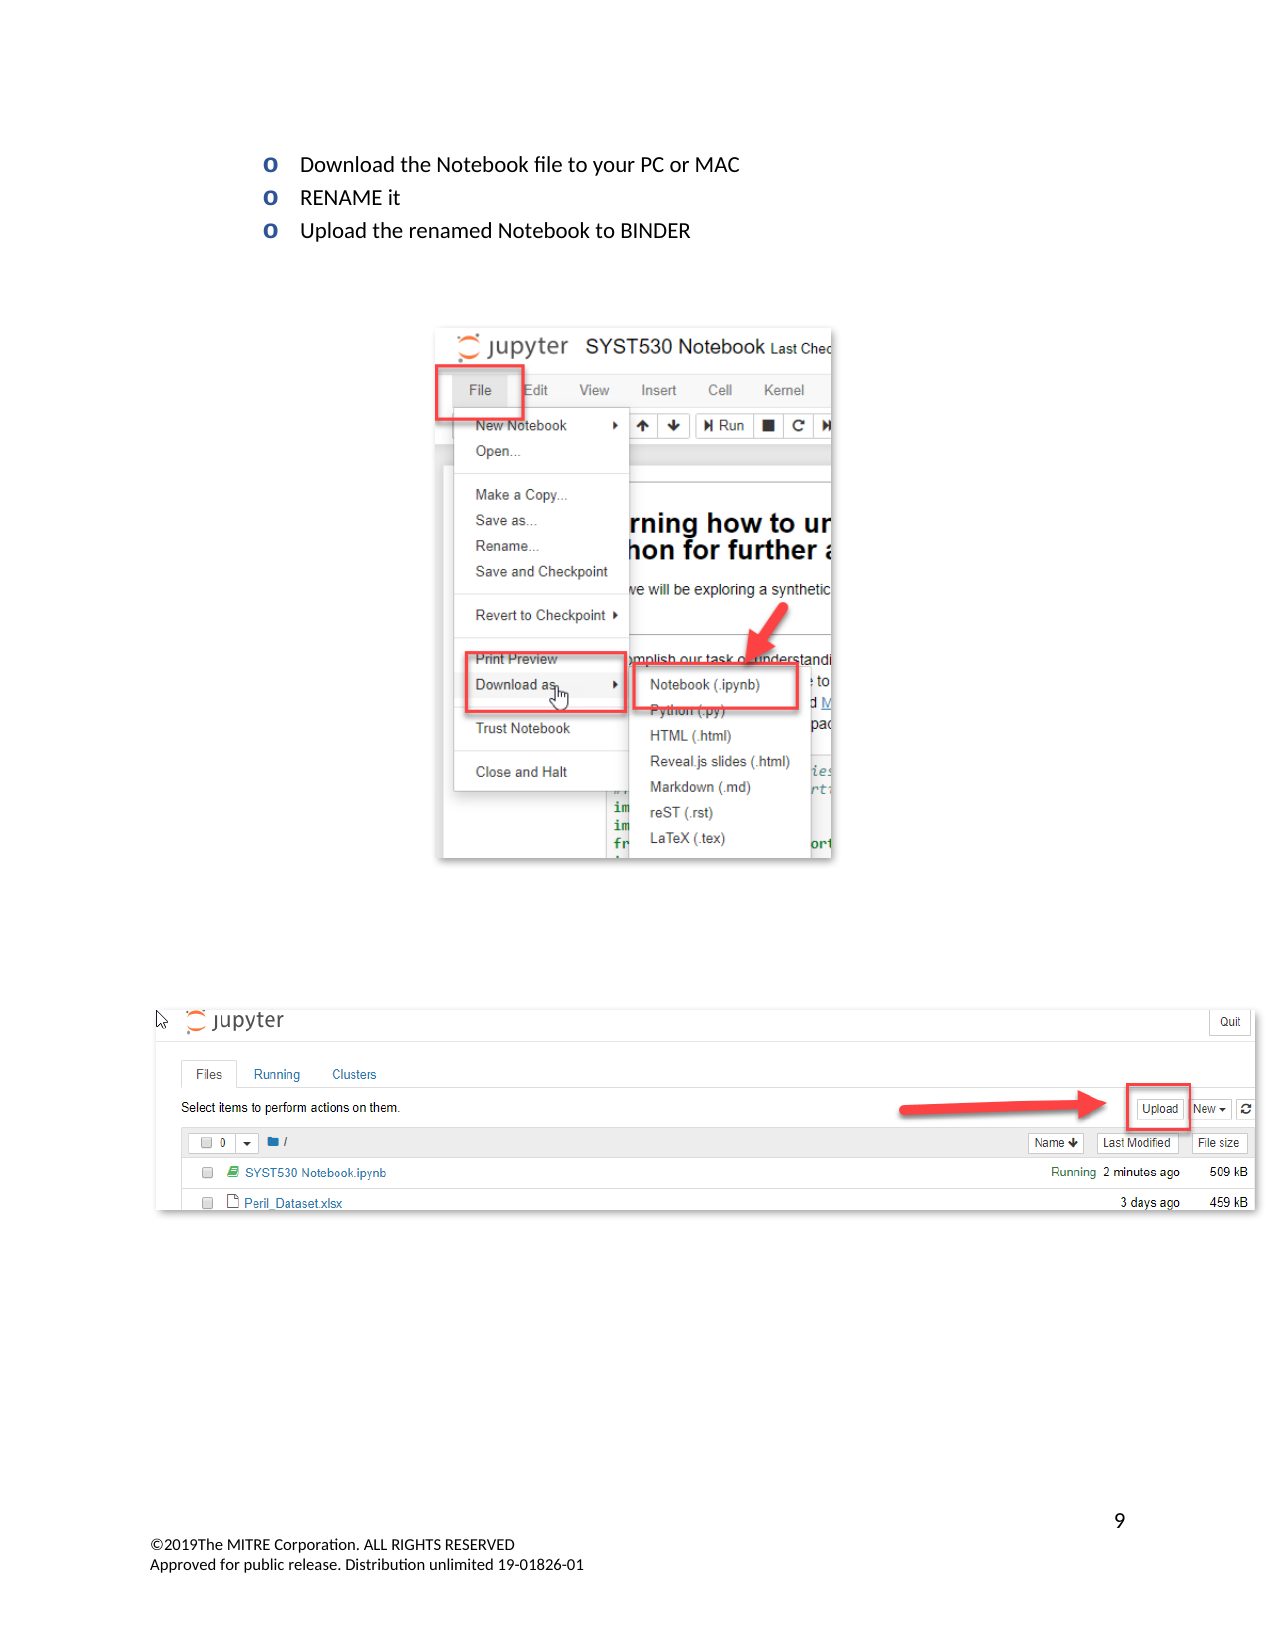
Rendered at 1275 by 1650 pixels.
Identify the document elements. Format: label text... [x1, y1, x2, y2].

picture [156, 1010, 1255, 1210]
picture [435, 328, 831, 858]
list Upload the renamed Notebook to BINDER [262, 216, 1125, 247]
list Download the Notebook file to your PC or MAC [262, 150, 1125, 181]
list RENAME it [262, 183, 1125, 214]
